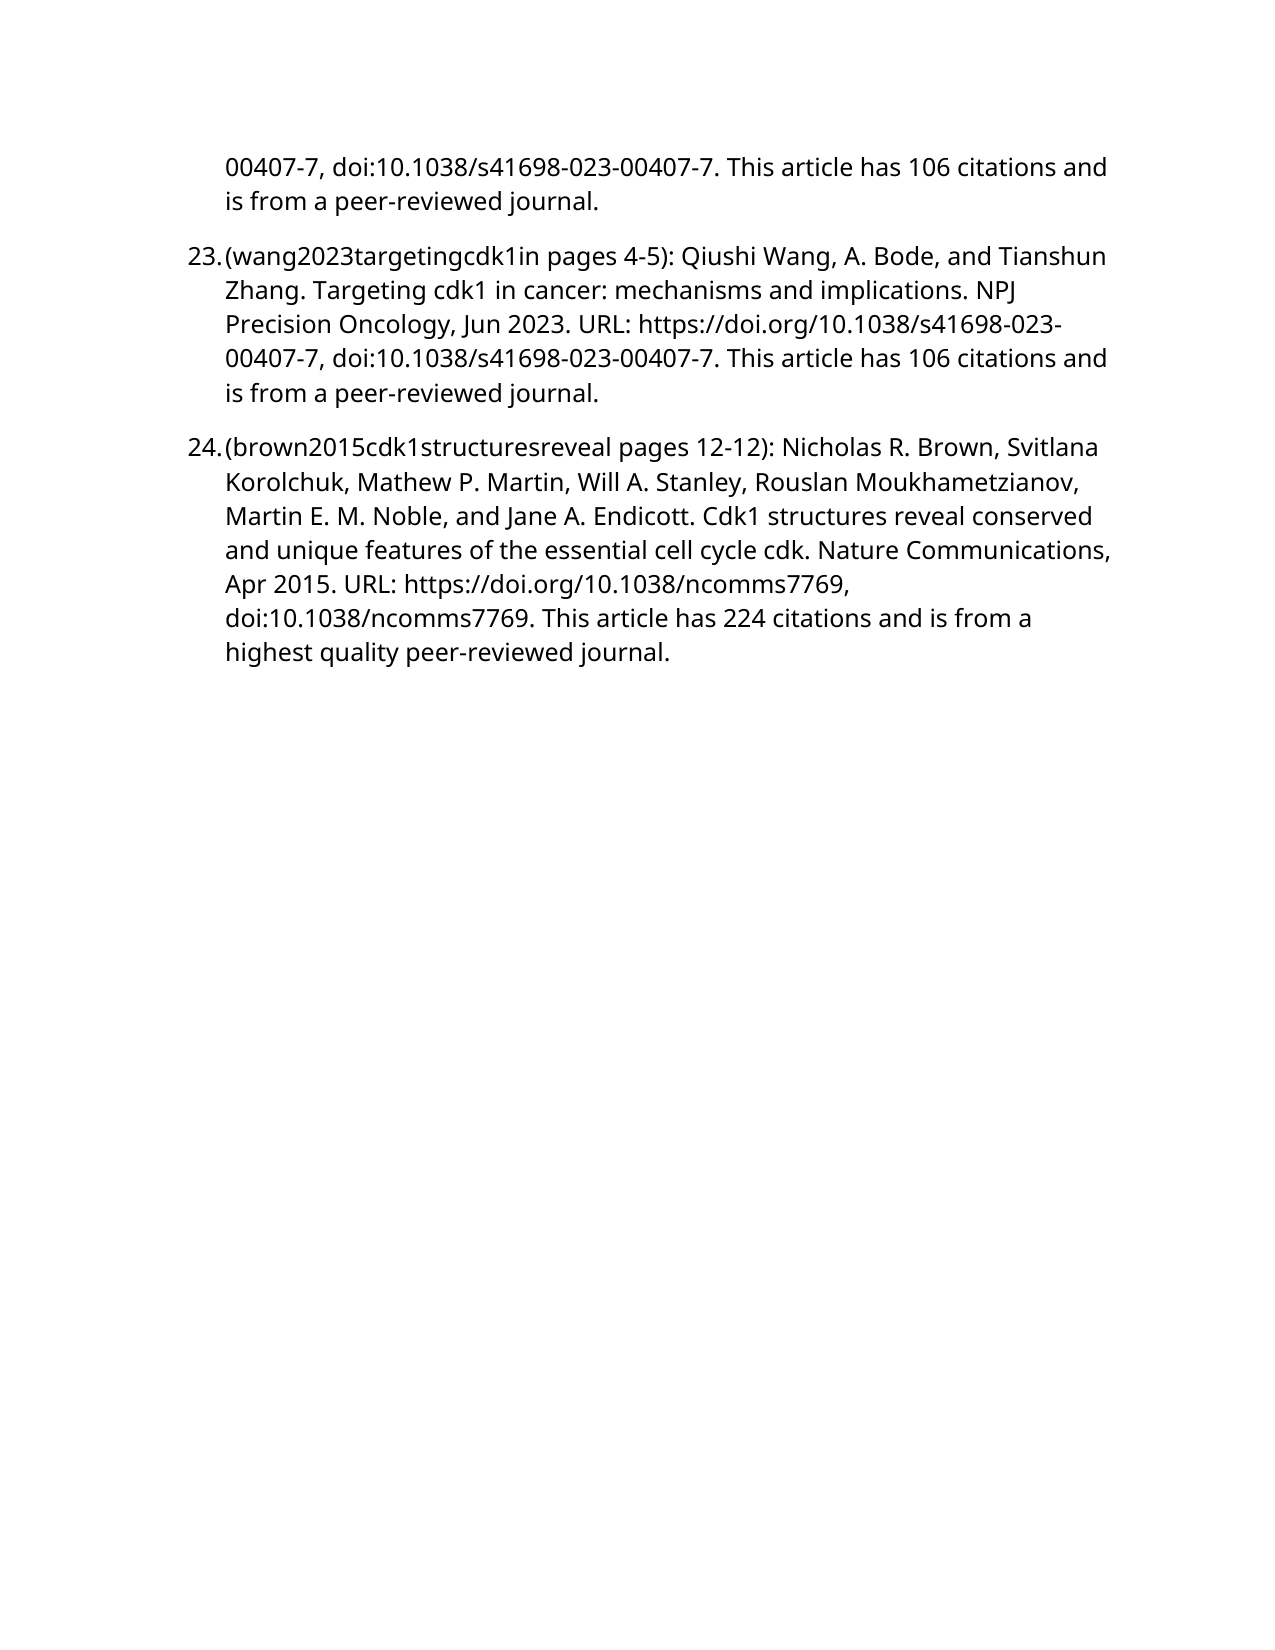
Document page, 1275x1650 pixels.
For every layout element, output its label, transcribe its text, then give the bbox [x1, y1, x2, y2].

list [187, 150, 1125, 218]
list (brown2015cdk1structuresreveal pages 12-12): Nicholas R. Brown, Svitlana Korolchuk, Mathew P. Martin, Will A. Stanley, Rouslan Moukhametzianov, Martin E. M. Noble, and Jane A. Endicott. Cdk1 structures reveal conserved and unique features of the essential cell cycle cdk. Nature Communications, Apr 2015. URL: https://doi.org/10.1038/ncomms7769, doi:10.1038/ncomms7769. This article has 224 citations and is from a highest quality peer-reviewed journal. [187, 430, 1125, 668]
list (wang2023targetingcdk1in pages 4-5): Qiushi Wang, A. Bode, and Tianshun Zhang. Targeting cdk1 in cancer: mechanisms and implications. NPJ Precision Oncology, Jun 2023. URL: https://doi.org/10.1038/s41698-023-00407-7, doi:10.1038/s41698-023-00407-7. This article has 106 citations and is from a peer-reviewed journal. [187, 239, 1125, 409]
